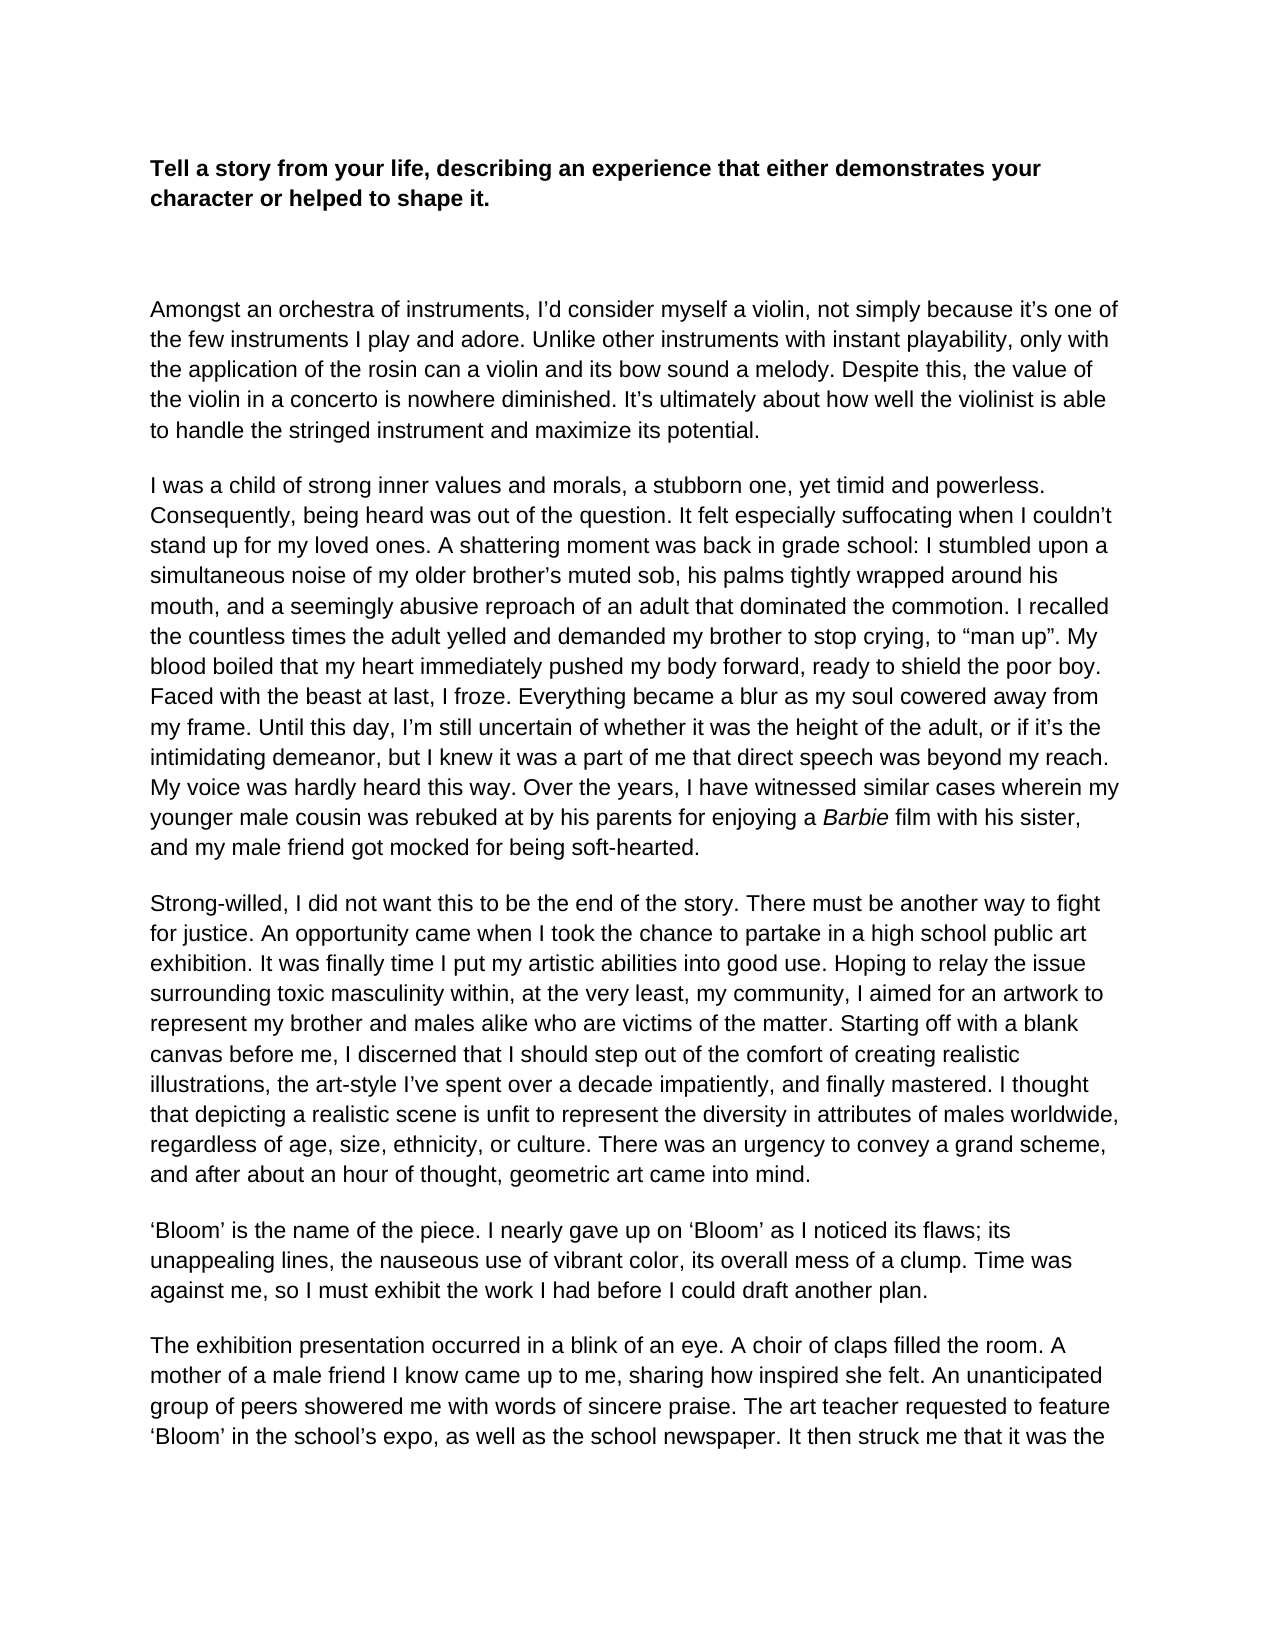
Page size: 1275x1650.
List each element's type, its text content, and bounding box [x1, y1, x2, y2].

text Strong-willed, I did not want this to be the end of the story. There must be another way to fight for justice. An opportunity came when I took the chance to partake in a high school public art exhibition. It was finally time I put my artistic abilities into good use. Hoping to relay the issue surrounding toxic masculinity within, at the very least, my community, I aimed for an artwork to represent my brother and males alike who are victims of the matter. Starting off with a blank canvas before me, I discerned that I should step out of the comfort of creating realistic illustrations, the art-style I’ve spent over a decade impatiently, and finally mastered. I thought that depicting a realistic scene is unfit to represent the diversity in attributes of males worldwide, regardless of age, size, ethnicity, or culture. There was an urgency to convey a grand scheme, and after about an hour of thought, geometric art came into mind. [150, 889, 1125, 1188]
text Amongst an orchestra of instruments, I’d consider myself a violin, not simply because it’s one of the few instruments I play and adore. Unlike other instruments with instant playability, only with the application of the rosin can a violin and its bow sound a melody. Despite this, the value of the violin in a concerto is nowhere diminished. It’s ultimately about how well the violinist is able to handle the stringed instrument and maximize its potential. [150, 296, 1125, 443]
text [150, 1332, 1125, 1449]
text Tell a story from your life, describing an experience that either demonstrates your character or helped to shape it. [150, 155, 1125, 212]
text ‘Bloom’ is the name of the piece. I nearly gave up on ‘Bloom’ as I noticed its flaws; its unappealing lines, the nauseous use of vibrant color, its overall mess of a clump. Time was against me, so I must exhibit the work I had before I could draft another plan. [150, 1217, 1125, 1303]
text I was a child of strong inner values and morals, a stubborn one, yet timid and powerless. Consequently, being heard was out of the question. It felt especially suffocating when I couldn’t stand up for my loved ones. A shattering moment was back in grade school: I stumbled upon a simultaneous noise of my older brother’s muted sob, his palms tightly wrapped around his mouth, and a seemingly abusive reproach of an adult that dominated the commotion. I recalled the countless times the adult yelled and demanded my brother to stop crying, to “man up”. My blood boiled that my heart immediately pushed my body forward, ready to shield the poor boy. Faced with the beast at last, I froze. Everything became a blur as my soul cowered away from my frame. Until this day, I’m still uncertain of whether it was the height of the adult, or if it’s the intimidating demeanor, but I knew it was a part of me that direct speech was beyond my reach. My voice was hardly heard this way. Over the years, I have witnessed similar cases wherein my younger male cousin was rebuked at by his parents for enjoying a Barbie film with his sister, and my male friend got mocked for being soft-hearted. [150, 472, 1125, 861]
